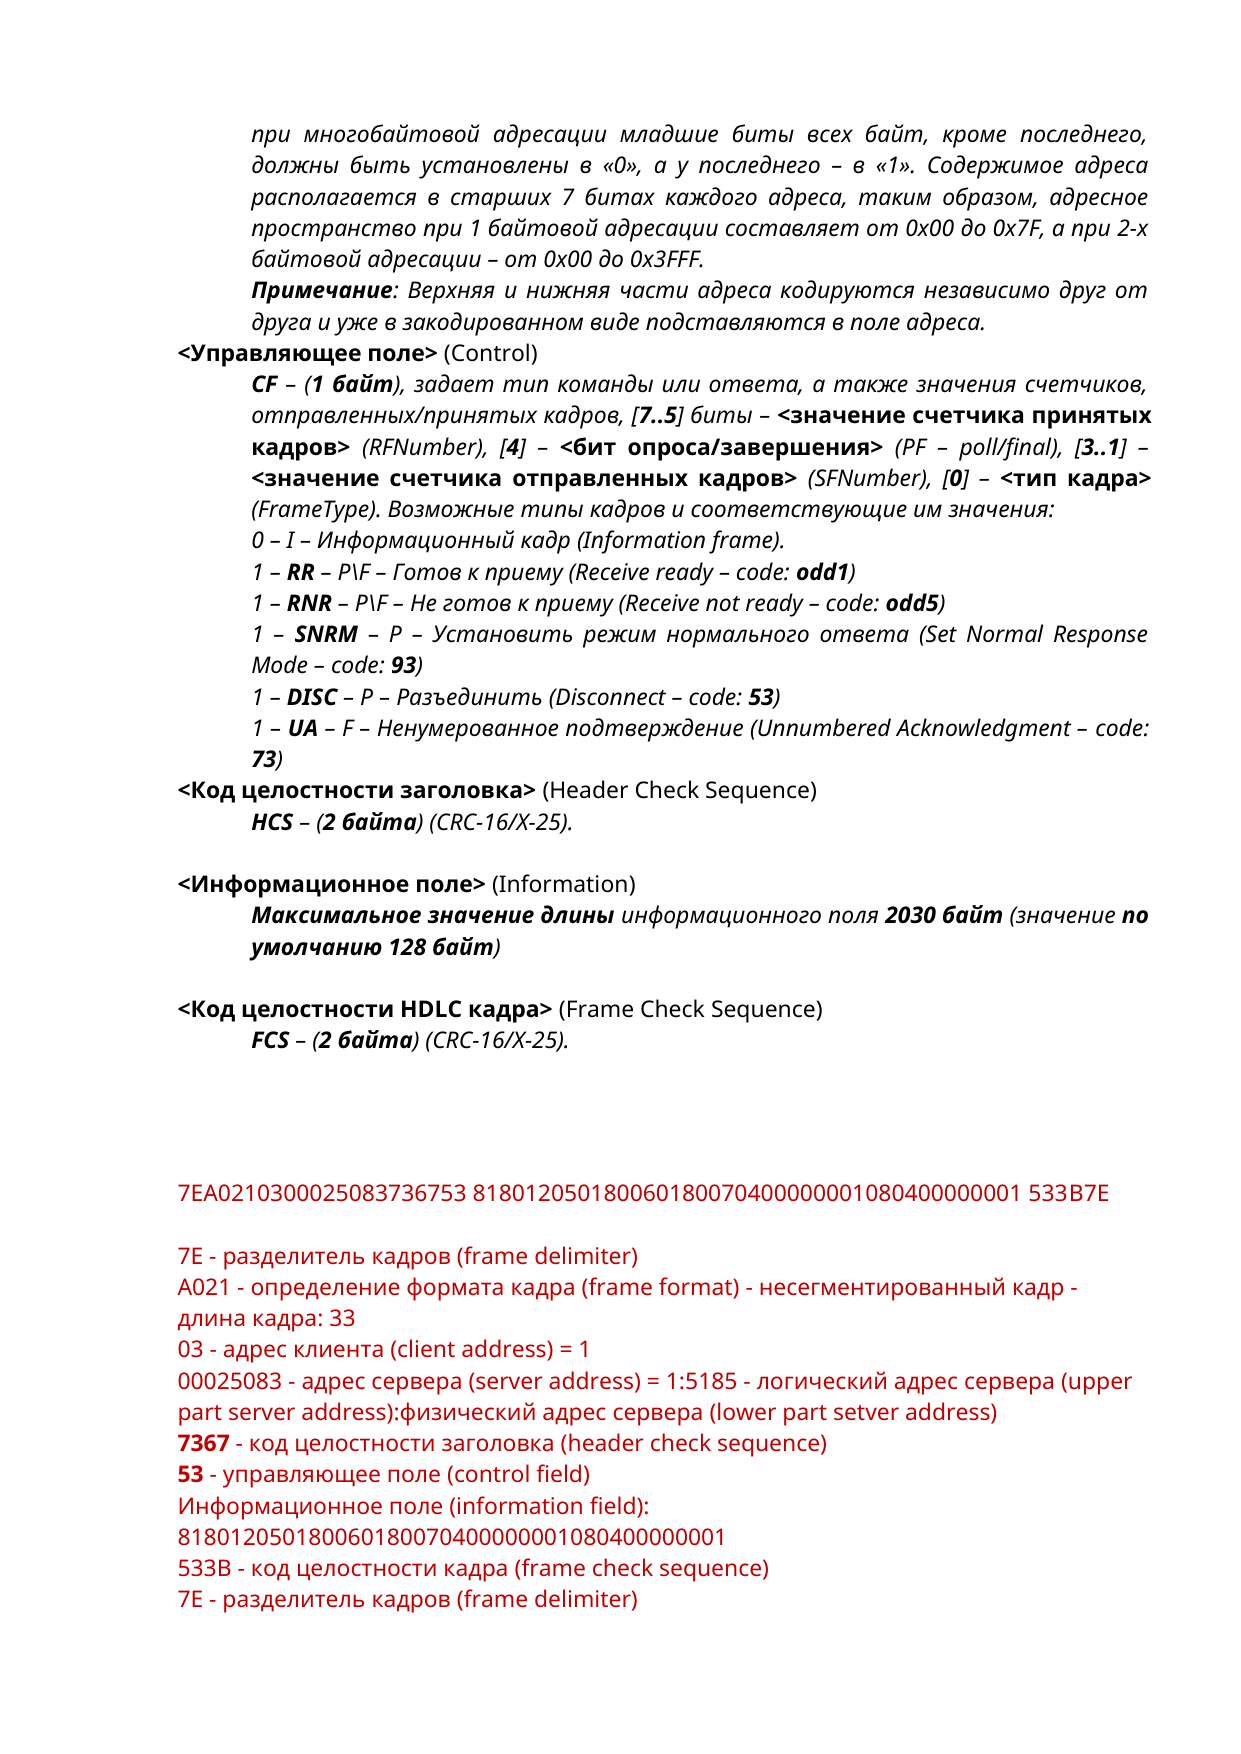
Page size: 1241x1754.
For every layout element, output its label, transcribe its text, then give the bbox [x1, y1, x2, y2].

text 1 – RR – P\F – Готов к приему (Receive ready – code: odd1) [251, 556, 1152, 587]
text 1 – RNR – P\F – Не готов к приему (Receive not ready – code: odd5) [251, 587, 1152, 618]
text A021 - определение формата кадра (frame format) - несегментированный кадр - длина кадра: 33 [177, 1271, 1152, 1333]
text 53 - управляющее поле (control field) [177, 1458, 1152, 1490]
text 533B - код целостности кадра (frame check sequence) [177, 1552, 1152, 1583]
text Примечание: Верхняя и нижняя части адреса кодируются независимо друг от друга и уже в закодированном виде подставляются в поле адреса. [251, 274, 1152, 337]
text <Код целостности HDLC кадра> (Frame Check Sequence) [177, 993, 1152, 1024]
text HCS – (2 байта) (CRC-16/X-25). [251, 806, 1152, 837]
text 7367 - код целостности заголовка (header check sequence) [177, 1427, 1152, 1458]
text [177, 1583, 1152, 1615]
text <Код целостности заголовка> (Header Check Sequence) [177, 774, 1152, 806]
text CF – (1 байт), задает тип команды или ответа, а также значения счетчиков, отправленных/принятых кадров, [7..5] биты – <значение счетчика принятых кадров> (RFNumber), [4] – <бит опроса/завершения> (PF – poll/final), [3..1] – <значение счетчика отправленных кадров> (SFNumber), [0] – <тип кадра> (FrameType). Возможные типы кадров и соответствующие им значения: [251, 368, 1152, 524]
text 1 – DISC – P – Разъединить (Disconnect – code: 53) [251, 681, 1152, 712]
text Информационное поле (information field): 818012050180060180070400000001080400000001 [177, 1490, 1152, 1552]
text 03 - адрес клиента (client address) = 1 [177, 1333, 1152, 1365]
text Максимальное значение длины информационного поля 2030 байт (значение по умолчанию 128 байт) [251, 899, 1152, 962]
text 1 – UA – F – Ненумерованное подтверждение (Unnumbered Acknowledgment – code: 73) [251, 712, 1152, 774]
text <Информационное поле> (Information) [177, 868, 1152, 899]
text 1 – SNRM – P – Установить режим нормального ответа (Set Normal Response Mode – code: 93) [251, 618, 1152, 681]
text FCS – (2 байта) (CRC-16/X-25). [251, 1024, 1152, 1056]
text <Управляющее поле> (Control) [177, 337, 1152, 368]
text 7EA0210300025083736753 818012050180060180070400000001080400000001 533B7E [177, 1177, 1152, 1208]
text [251, 118, 1152, 274]
text 0 – I – Информационный кадр (Information frame). [251, 524, 1152, 556]
text 7E - разделитель кадров (frame delimiter) [177, 1240, 1152, 1271]
